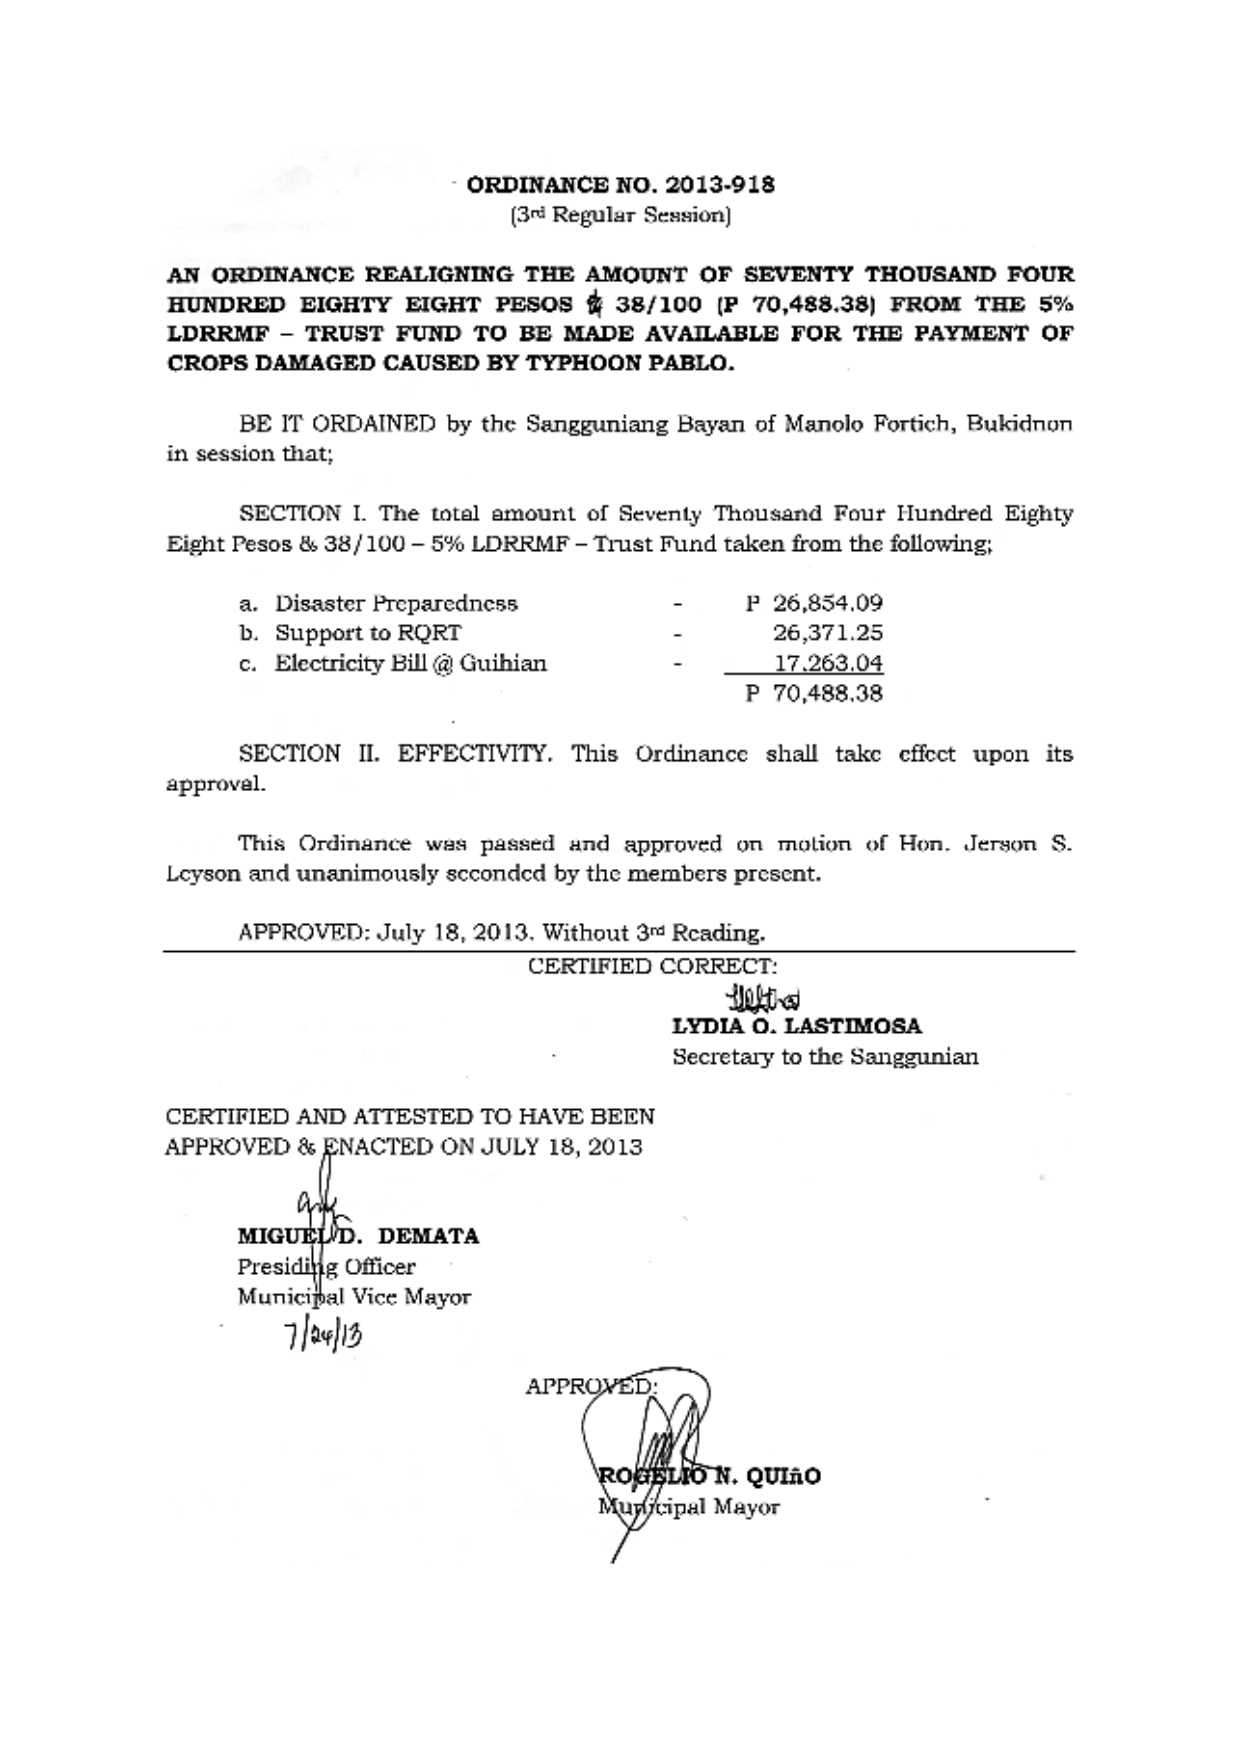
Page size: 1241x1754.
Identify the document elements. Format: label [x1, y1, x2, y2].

picture [150, 149, 1091, 1566]
